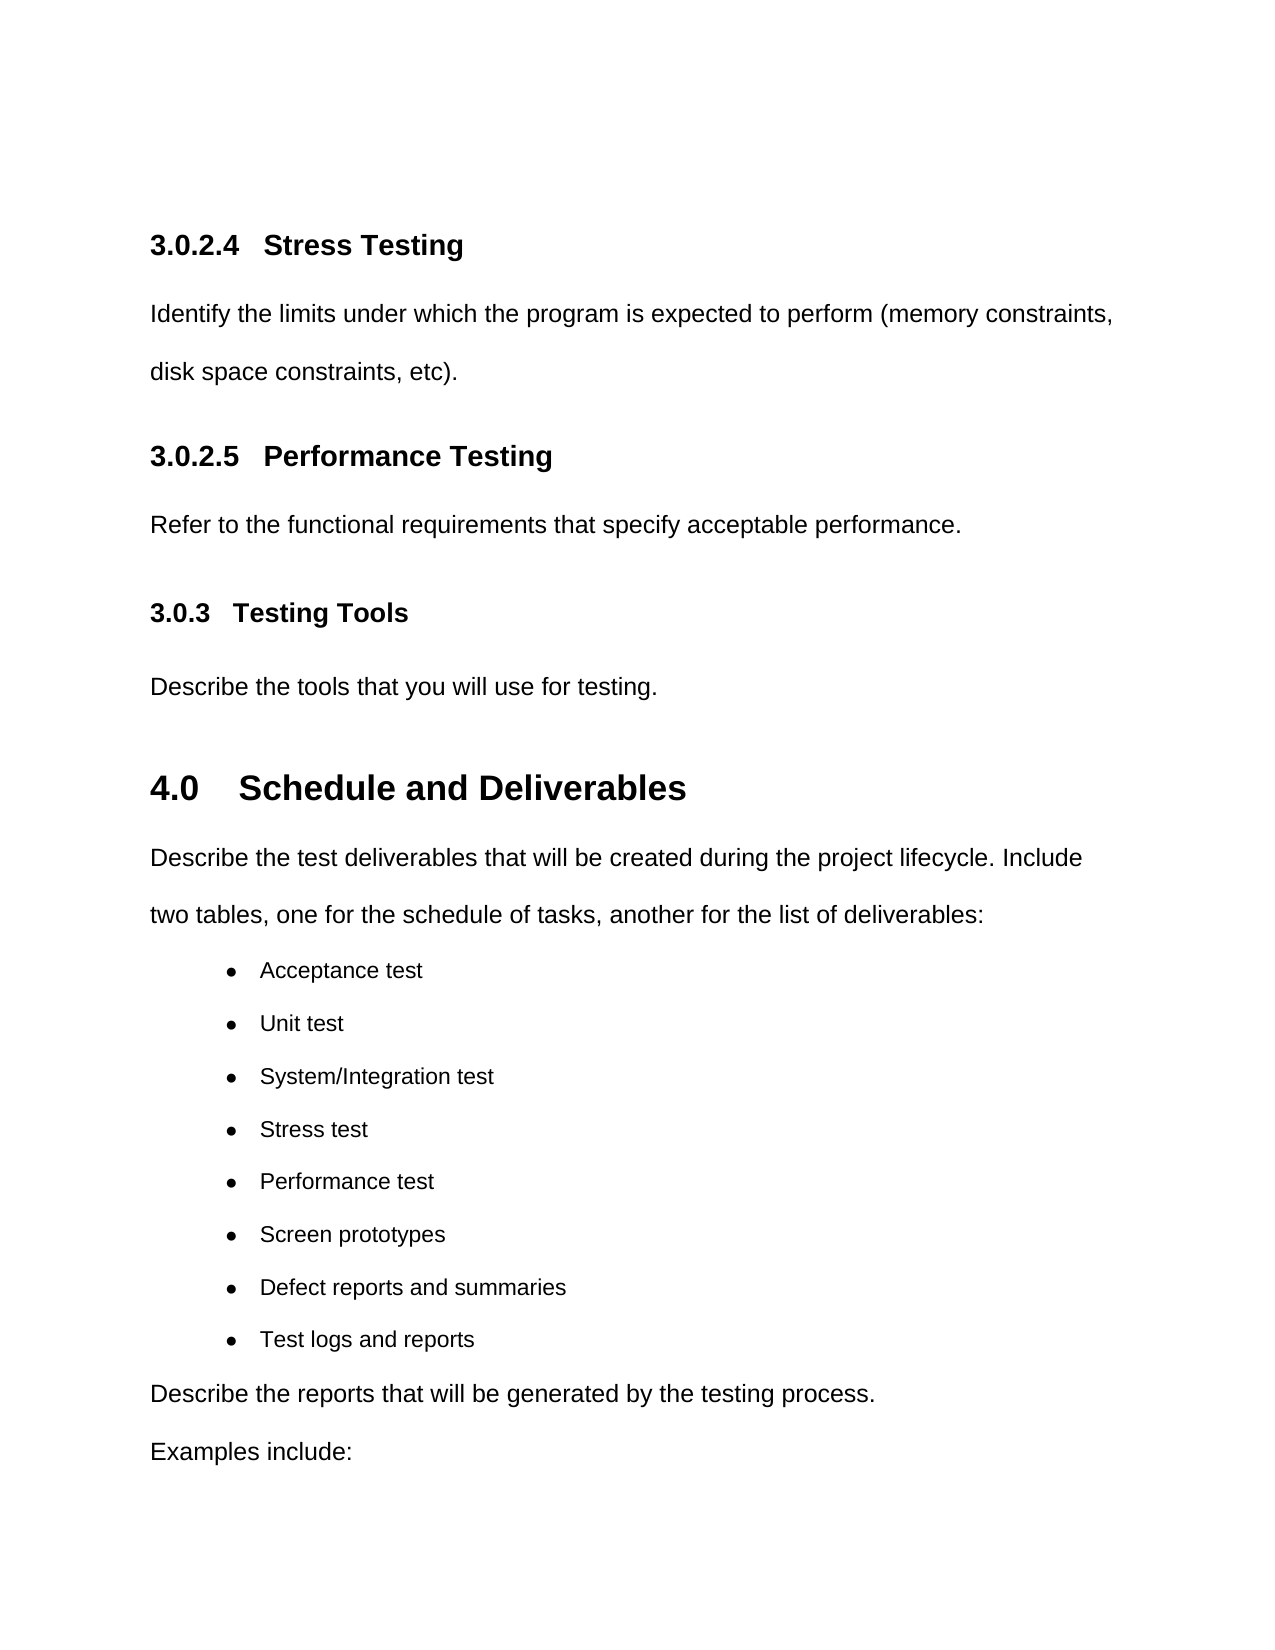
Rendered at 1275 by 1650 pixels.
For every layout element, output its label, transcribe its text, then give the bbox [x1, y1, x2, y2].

text ● Stress test [225, 1116, 1125, 1142]
text ● Unit test [225, 1010, 1125, 1037]
text ● Acceptance test [225, 957, 1125, 984]
text Describe the reports that will be generated by the testing process. [150, 1379, 1125, 1408]
subtitle 3.0.2.4 Stress Testing [150, 228, 1125, 261]
text Describe the test deliverables that will be created during the project lifecycle. Include two tables, one for the schedule of tasks, another for the list of deliverables: [150, 842, 1125, 929]
text ● Screen prototypes [225, 1221, 1125, 1247]
subtitle 3.0.2.5 Performance Testing [150, 439, 1125, 472]
subtitle 4.0 Schedule and Deliverables [150, 767, 1125, 808]
text Examples include: [150, 1437, 1125, 1465]
text ● System/Integration test [225, 1063, 1125, 1089]
text ● Defect reports and summaries [225, 1274, 1125, 1300]
text ● Test logs and reports [225, 1326, 1125, 1353]
text ● Performance test [225, 1168, 1125, 1195]
text Describe the tools that you will use for testing. [150, 672, 1125, 701]
subtitle 3.0.3 Testing Tools [150, 597, 1125, 628]
text Identify the limits under which the program is expected to perform (memory constraints, disk space constraints, etc). [150, 299, 1125, 385]
text Refer to the functional requirements that specify acceptable performance. [150, 510, 1125, 539]
